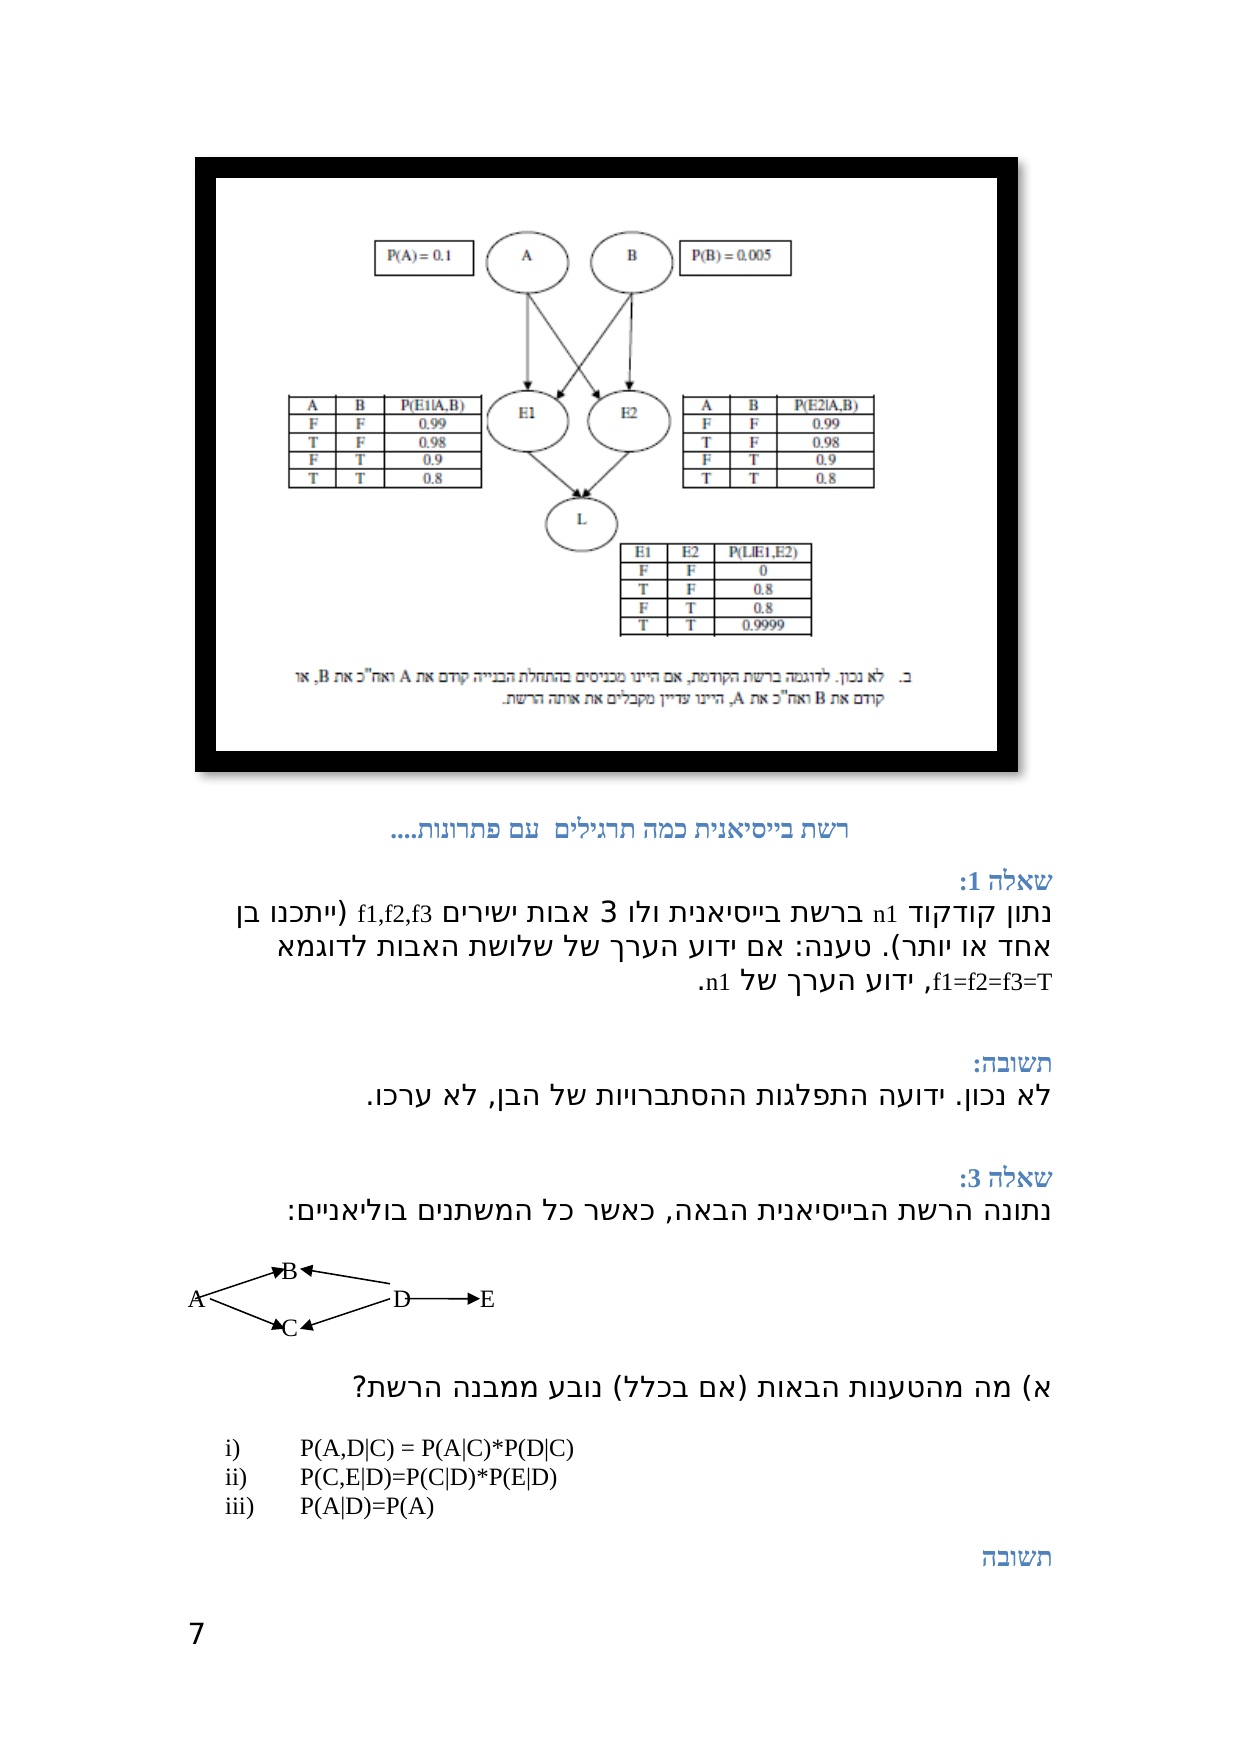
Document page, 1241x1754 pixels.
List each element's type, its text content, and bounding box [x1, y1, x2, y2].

text נתונה הרשת הבייסיאנית הבאה, כאשר כל המשתנים בוליאניים: [187, 1193, 1053, 1227]
text א) מה מהטענות הבאות (אם בכלל) נובע ממבנה הרשת? [187, 1371, 1053, 1405]
picture [216, 178, 997, 751]
subtitle רשת בייסיאנית כמה תרגילים עם פתרונות.... [187, 813, 1053, 844]
text C [187, 1313, 1053, 1342]
subtitle תשובה: [187, 1047, 1053, 1078]
subtitle שאלה 1: [187, 865, 1053, 896]
list P(C,E|D)=P(C|D)*P(E|D) [225, 1462, 1053, 1491]
subtitle תשובה [187, 1541, 1053, 1572]
text נתון קודקוד n1 ברשת בייסיאנית ולו 3 אבות ישירים f1,f2,f3 (ייתכנו בן אחד או יותר). טענה: אם ידוע הערך של שלושת האבות לדוגמא f1=f2=f3=T, ידוע הערך של n1. [187, 896, 1053, 998]
text A D E [187, 1284, 1053, 1313]
list P(A,D|C) = P(A|C)*P(D|C) [225, 1433, 1053, 1462]
list P(A|D)=P(A) [225, 1491, 1053, 1520]
text לא נכון. ידועה התפלגות ההסתברויות של הבן, לא ערכו. [187, 1078, 1053, 1112]
text B [187, 1256, 1053, 1284]
subtitle שאלה 3: [187, 1162, 1053, 1193]
